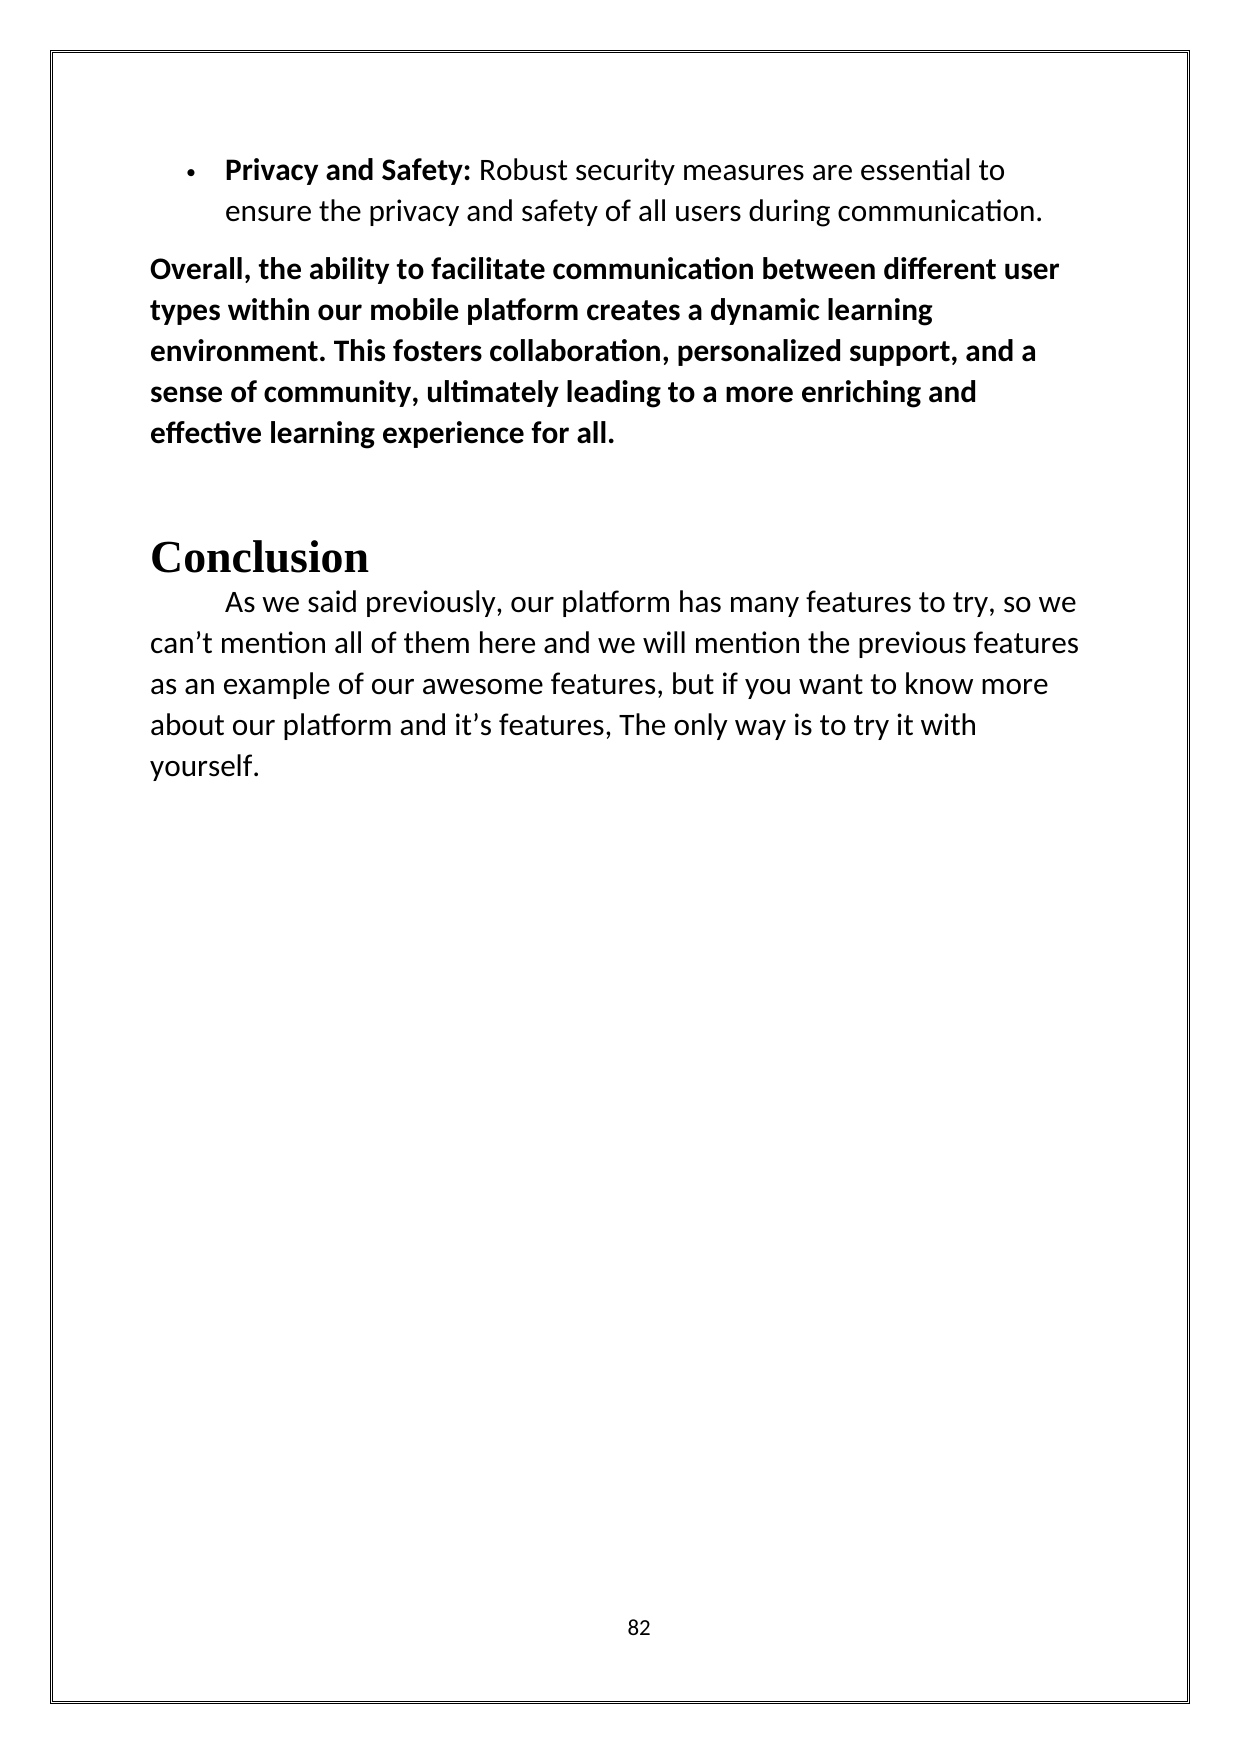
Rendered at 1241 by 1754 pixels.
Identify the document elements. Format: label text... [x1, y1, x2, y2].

text As we said previously, our platform has many features to try, so we can’t mention all of them here and we will mention the previous features as an example of our awesome features, but if you want to know more about our platform and it’s features, The only way is to try it with yourself. [150, 582, 1090, 784]
text Overall, the ability to facilitate communication between different user types within our mobile platform creates a dynamic learning environment. This fosters collaboration, personalized support, and a sense of community, ultimately leading to a more enriching and effective learning experience for all. [150, 249, 1090, 452]
list Privacy and Safety: Robust security measures are essential to ensure the privacy and safety of all users during communication. [187, 150, 1090, 229]
text Conclusion [150, 529, 1090, 582]
